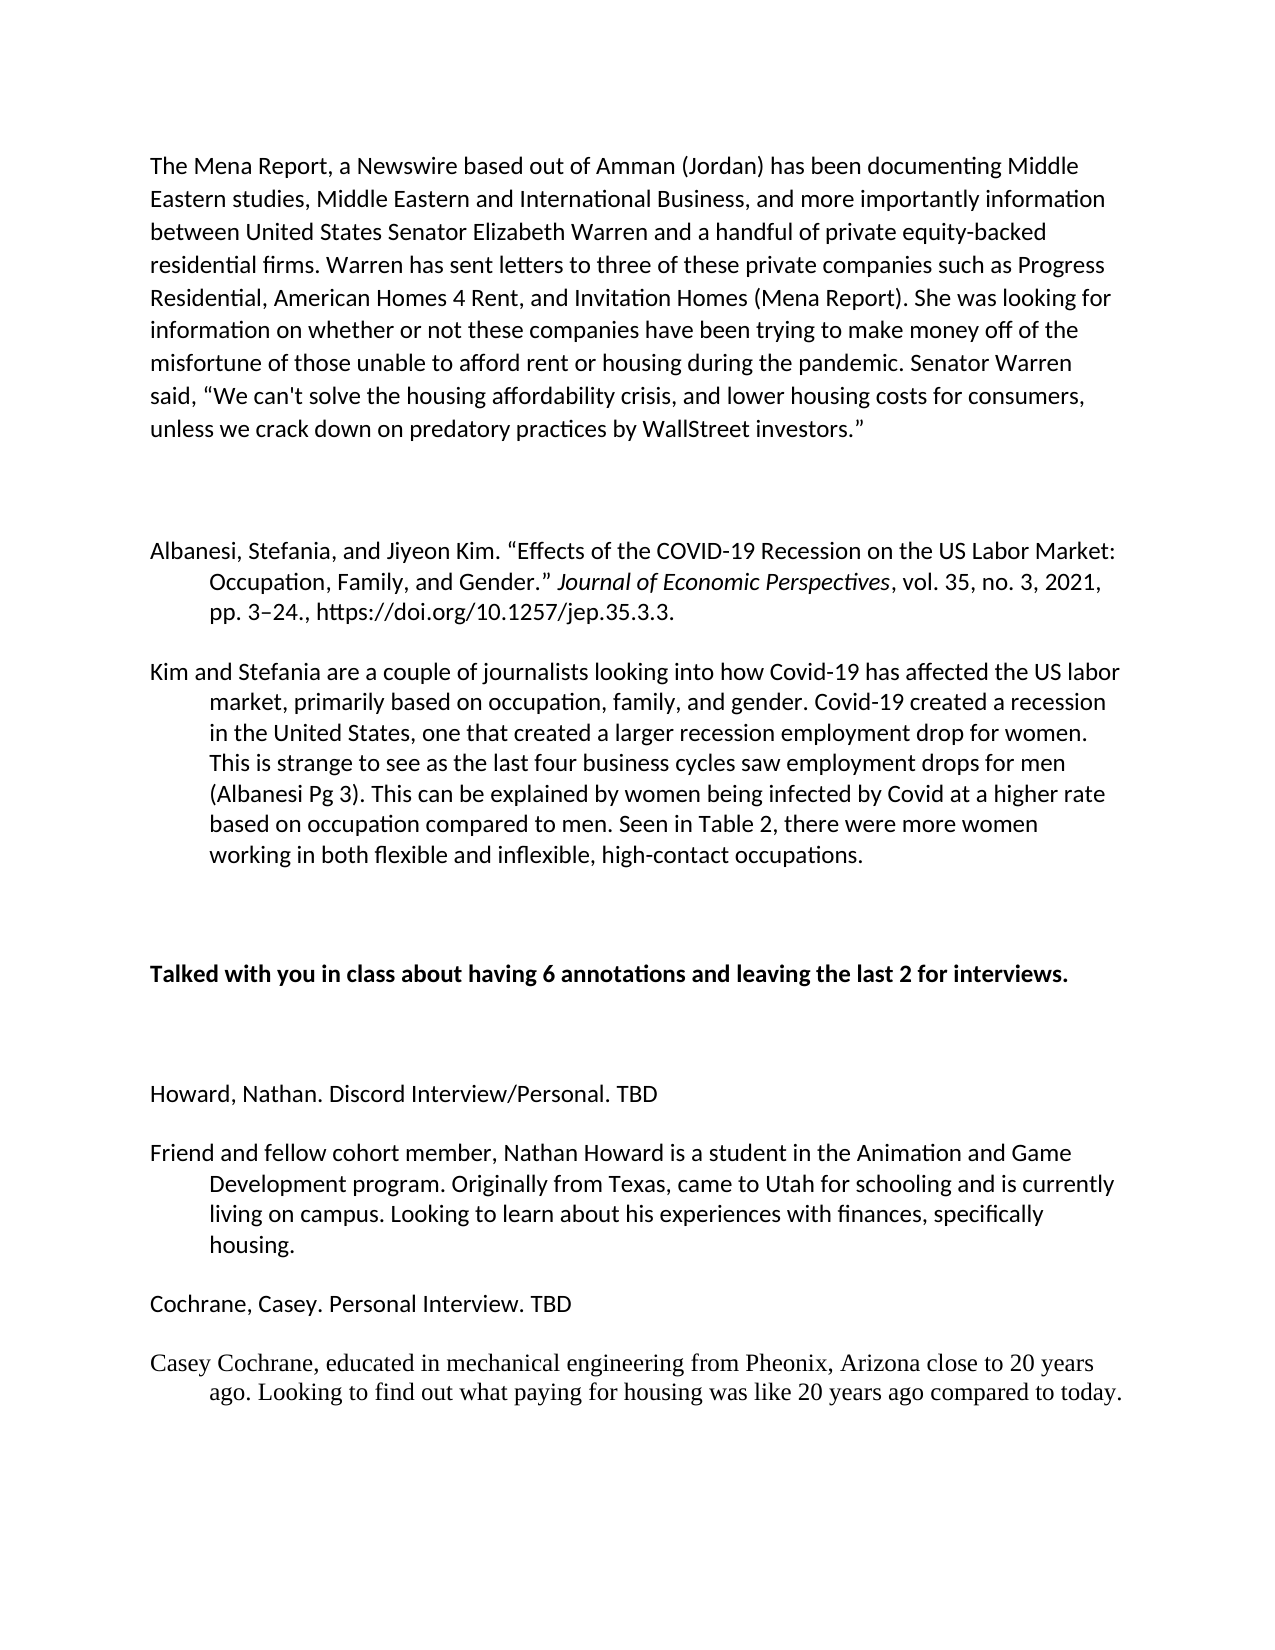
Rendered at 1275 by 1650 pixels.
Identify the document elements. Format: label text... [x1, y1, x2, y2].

text Friend and fellow cohort member, Nathan Howard is a student in the Animation and Game Development program. Originally from Texas, came to Utah for schooling and is currently living on campus. Looking to learn about his experiences with finances, specifically housing. [150, 1137, 1125, 1259]
text Cochrane, Casey. Personal Interview. TBD [150, 1289, 1125, 1319]
text The Mena Report, a Newswire based out of Amman (Jordan) has been documenting Middle Eastern studies, Middle Eastern and International Business, and more importantly information between United States Senator Elizabeth Warren and a handful of private equity-backed residential firms. Warren has sent letters to three of these private companies such as Progress Residential, American Homes 4 Rent, and Invitation Homes (Mena Report). She was looking for information on whether or not these companies have been trying to make money off of the misfortune of those unable to afford rent or housing during the pandemic. Senator Warren said, “We can't solve the housing affordability crisis, and lower housing costs for consumers, unless we crack down on predatory practices by WallStreet investors.” [150, 150, 1125, 444]
text Talked with you in class about having 6 annotations and leaving the last 2 for interviews. [150, 958, 1125, 989]
text Casey Cochrane, educated in mechanical engineering from Pheonix, Arizona close to 20 years ago. Looking to find out what paying for housing was like 20 years ago compared to today. [150, 1348, 1125, 1406]
text Albanesi, Stefania, and Jiyeon Kim. “Effects of the COVID-19 Recession on the US Labor Market: Occupation, Family, and Gender.” Journal of Economic Perspectives, vol. 35, no. 3, 2021, pp. 3–24., https://doi.org/10.1257/jep.35.3.3. [150, 535, 1125, 627]
text Howard, Nathan. Discord Interview/Personal. TBD [150, 1078, 1125, 1108]
text Kim and Stefania are a couple of journalists looking into how Covid-19 has affected the US labor market, primarily based on occupation, family, and gender. Covid-19 created a recession in the United States, one that created a larger recession employment drop for women. This is strange to see as the last four business cycles saw employment drops for men (Albanesi Pg 3). This can be explained by women being infected by Covid at a higher rate based on occupation compared to men. Seen in Table 2, there were more women working in both flexible and inflexible, high-contact occupations. [150, 656, 1125, 869]
